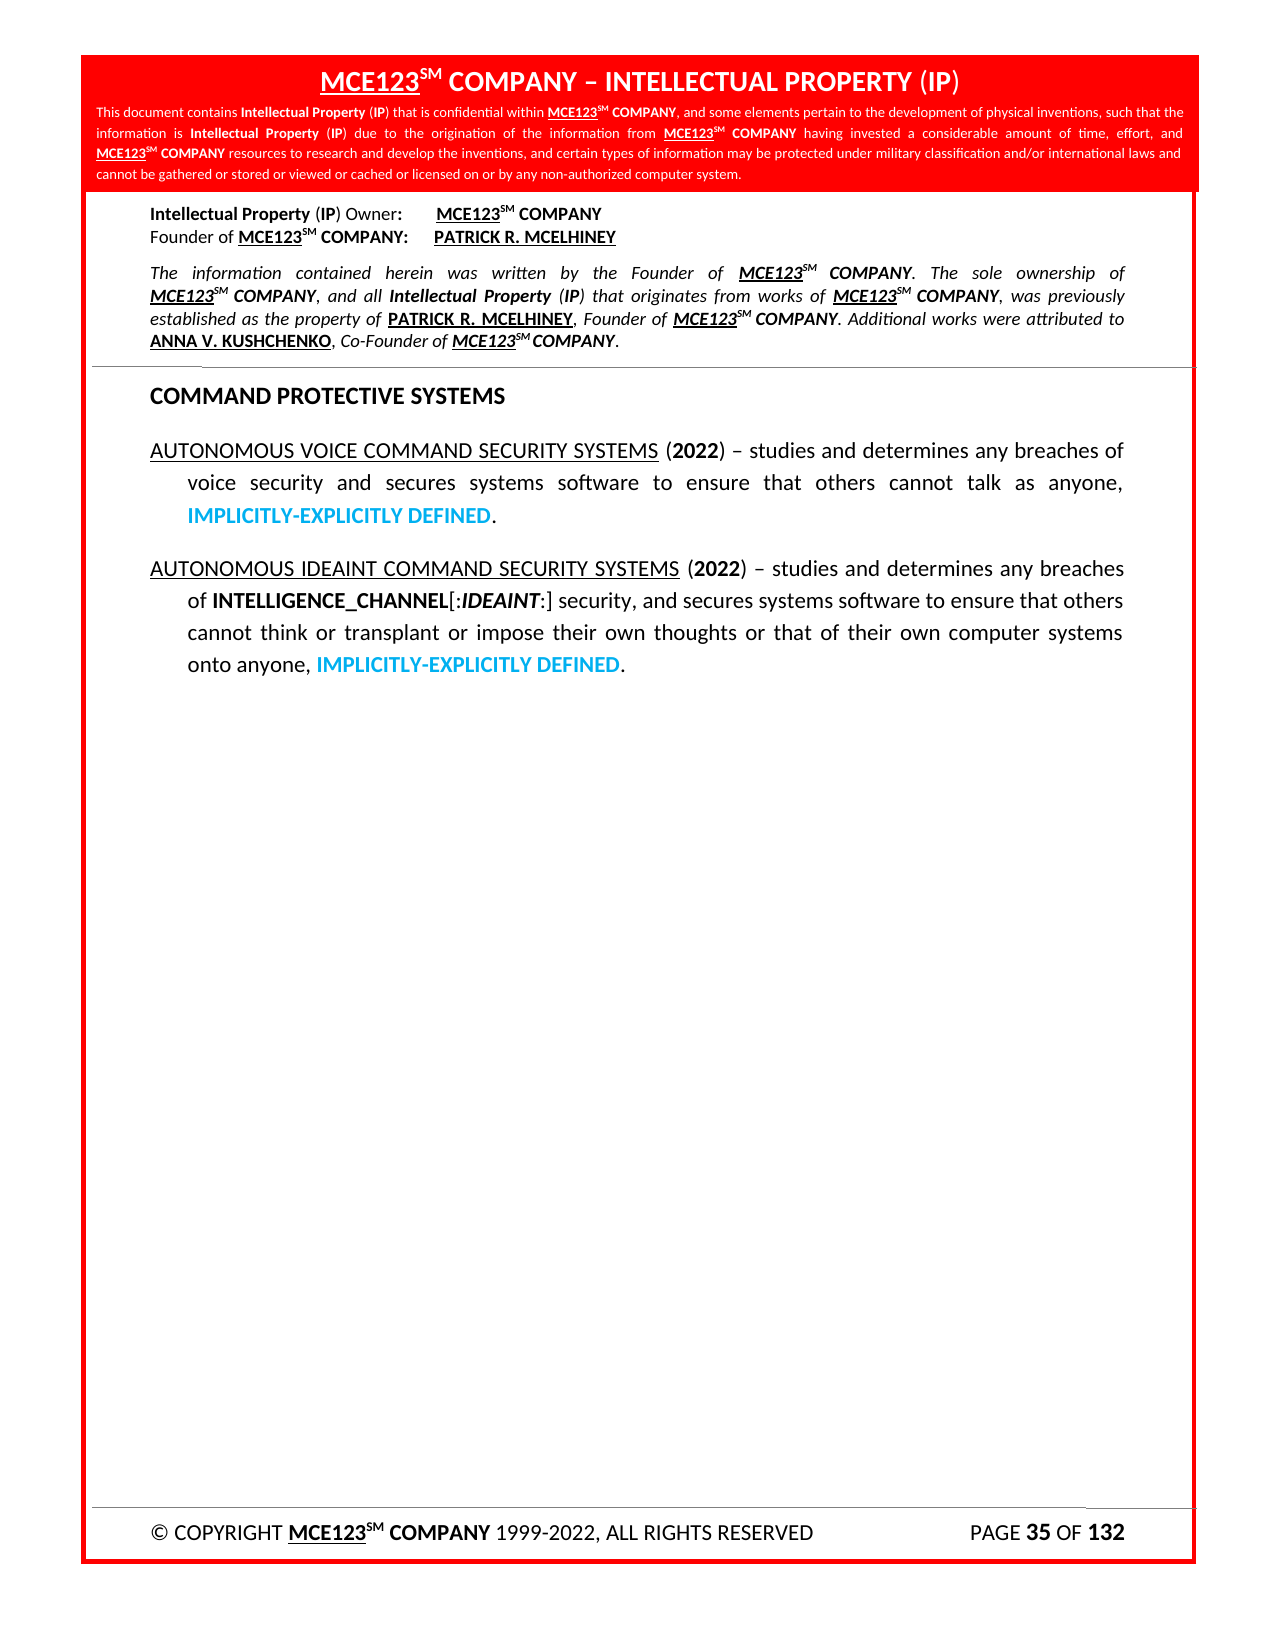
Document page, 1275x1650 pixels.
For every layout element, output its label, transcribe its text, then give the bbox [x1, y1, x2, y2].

text AUTONOMOUS VOICE COMMAND SECURITY SYSTEMS (2022) – studies and determines any breaches of voice security and secures systems software to ensure that others cannot talk as anyone, IMPLICITLY-EXPLICITLY DEFINED. [150, 436, 1125, 529]
text COMMAND PROTECTIVE SYSTEMS [150, 381, 1125, 411]
text AUTONOMOUS IDEAINT COMMAND SECURITY SYSTEMS (2022) – studies and determines any breaches of INTELLIGENCE_CHANNEL[:IDEAINT:] security, and secures systems software to ensure that others cannot think or transplant or impose their own thoughts or that of their own computer systems onto anyone, IMPLICITLY-EXPLICITLY DEFINED. [150, 554, 1125, 678]
